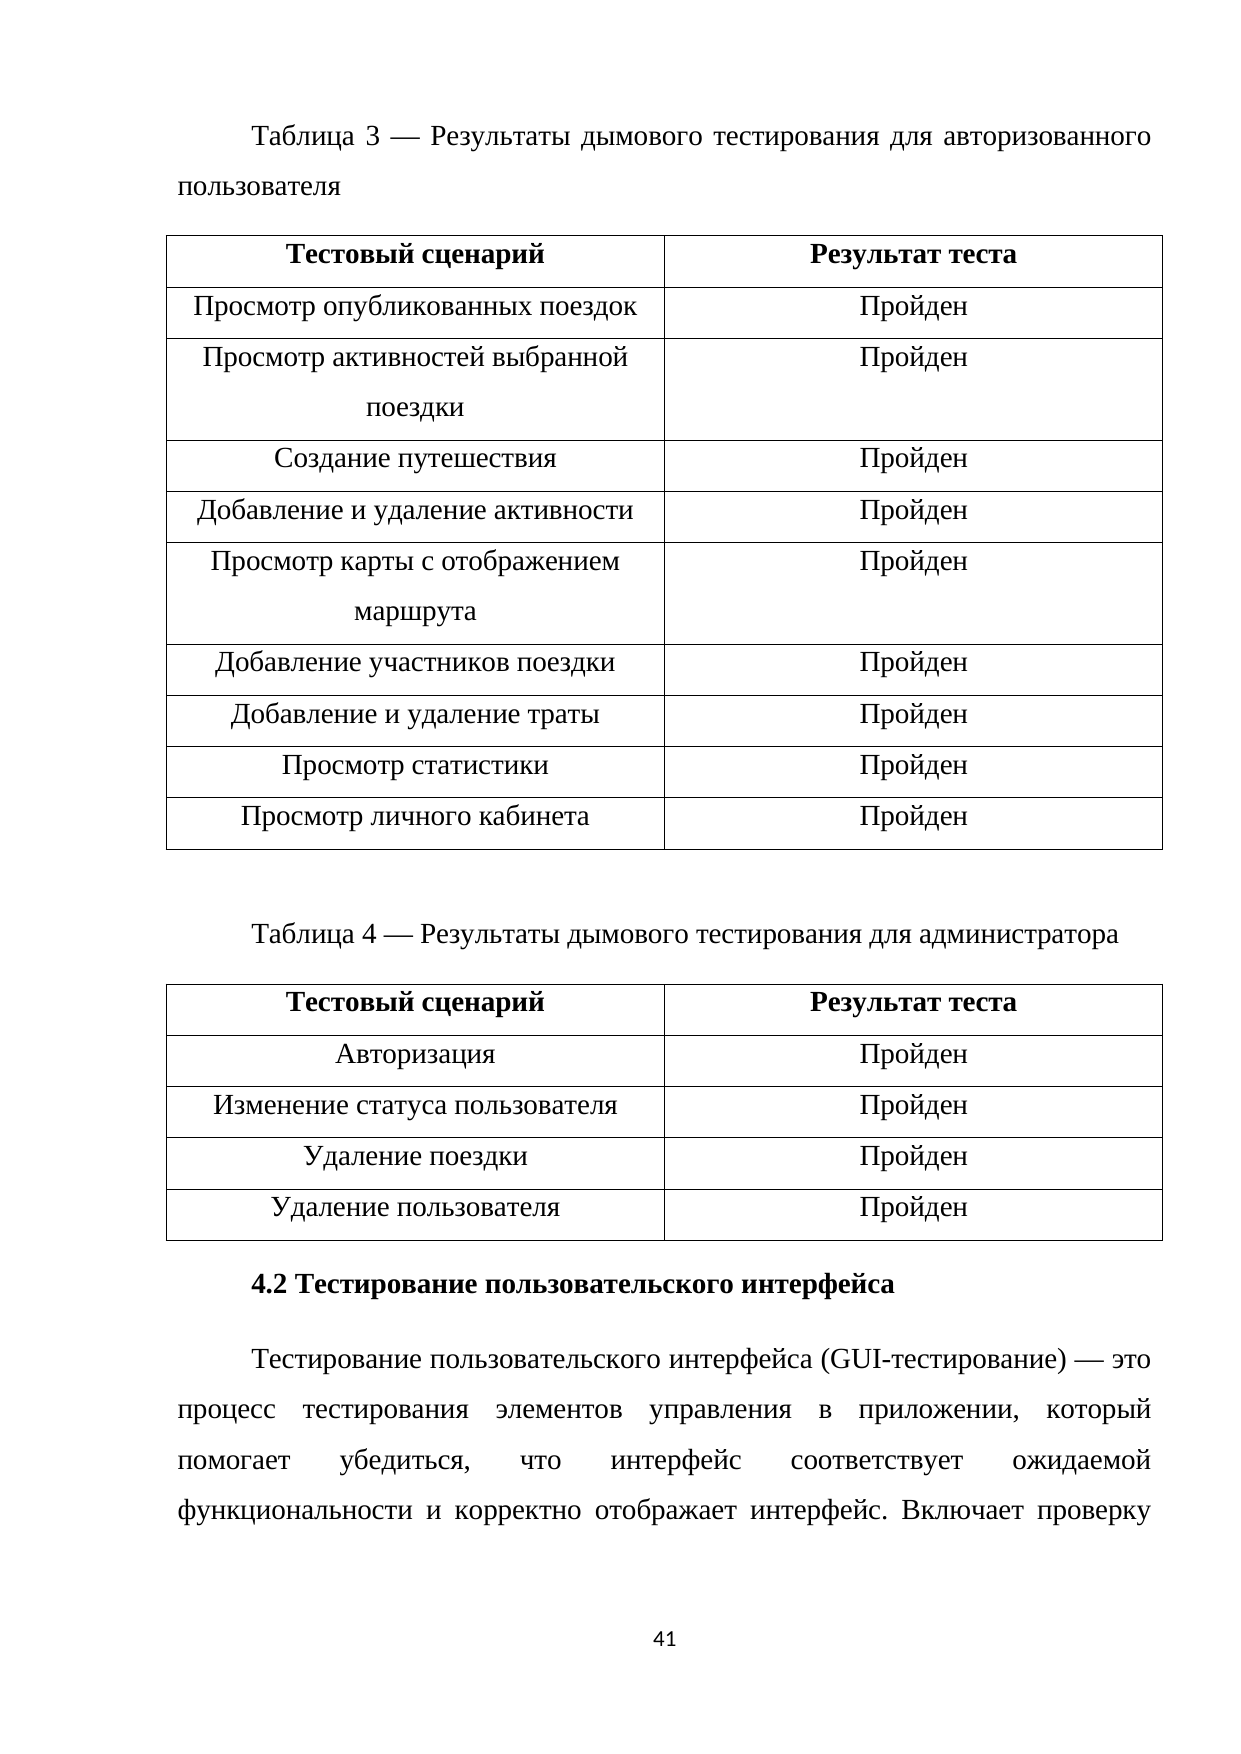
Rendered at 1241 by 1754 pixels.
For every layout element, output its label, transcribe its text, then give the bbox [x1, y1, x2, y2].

table_cell Пройден [665, 1087, 1162, 1137]
table_cell Удаление пользователя [167, 1190, 664, 1240]
table_cell Просмотр личного кабинета [167, 798, 664, 848]
table_header Результат теста [665, 985, 1162, 1035]
table_cell Просмотр активностей выбранной поездки [167, 339, 664, 439]
table_cell Пройден [665, 747, 1162, 797]
text Таблица 4 — Результаты дымового тестирования для администратора [177, 917, 1152, 950]
table_cell Просмотр опубликованных поездок [167, 288, 664, 338]
table_cell Пройден [665, 1190, 1162, 1240]
table_cell Пройден [665, 645, 1162, 695]
table_cell Добавление и удаление траты [167, 696, 664, 746]
table_cell Пройден [665, 1138, 1162, 1188]
table_header Тестовый сценарий [167, 985, 664, 1035]
table_cell Пройден [665, 492, 1162, 542]
table_cell Пройден [665, 288, 1162, 338]
table_cell Создание путешествия [167, 441, 664, 491]
table_cell Пройден [665, 798, 1162, 848]
table_cell Пройден [665, 696, 1162, 746]
table_cell Пройден [665, 339, 1162, 439]
table_cell Пройден [665, 441, 1162, 491]
text Тестирование пользовательского интерфейса [177, 1266, 1152, 1299]
text Таблица 3 — Результаты дымового тестирования для авторизованного пользователя [177, 118, 1152, 202]
table_cell Авторизация [167, 1036, 664, 1086]
table_cell Удаление поездки [167, 1138, 664, 1188]
table_cell Просмотр статистики [167, 747, 664, 797]
table_cell Пройден [665, 1036, 1162, 1086]
table_header Результат теста [665, 236, 1162, 287]
table_cell Изменение статуса пользователя [167, 1087, 664, 1137]
table_cell Добавление и удаление активности [167, 492, 664, 542]
table_cell Пройден [665, 543, 1162, 643]
table_cell Добавление участников поездки [167, 645, 664, 695]
table_cell Просмотр карты с отображением маршрута [167, 543, 664, 643]
table_header Тестовый сценарий [167, 236, 664, 287]
